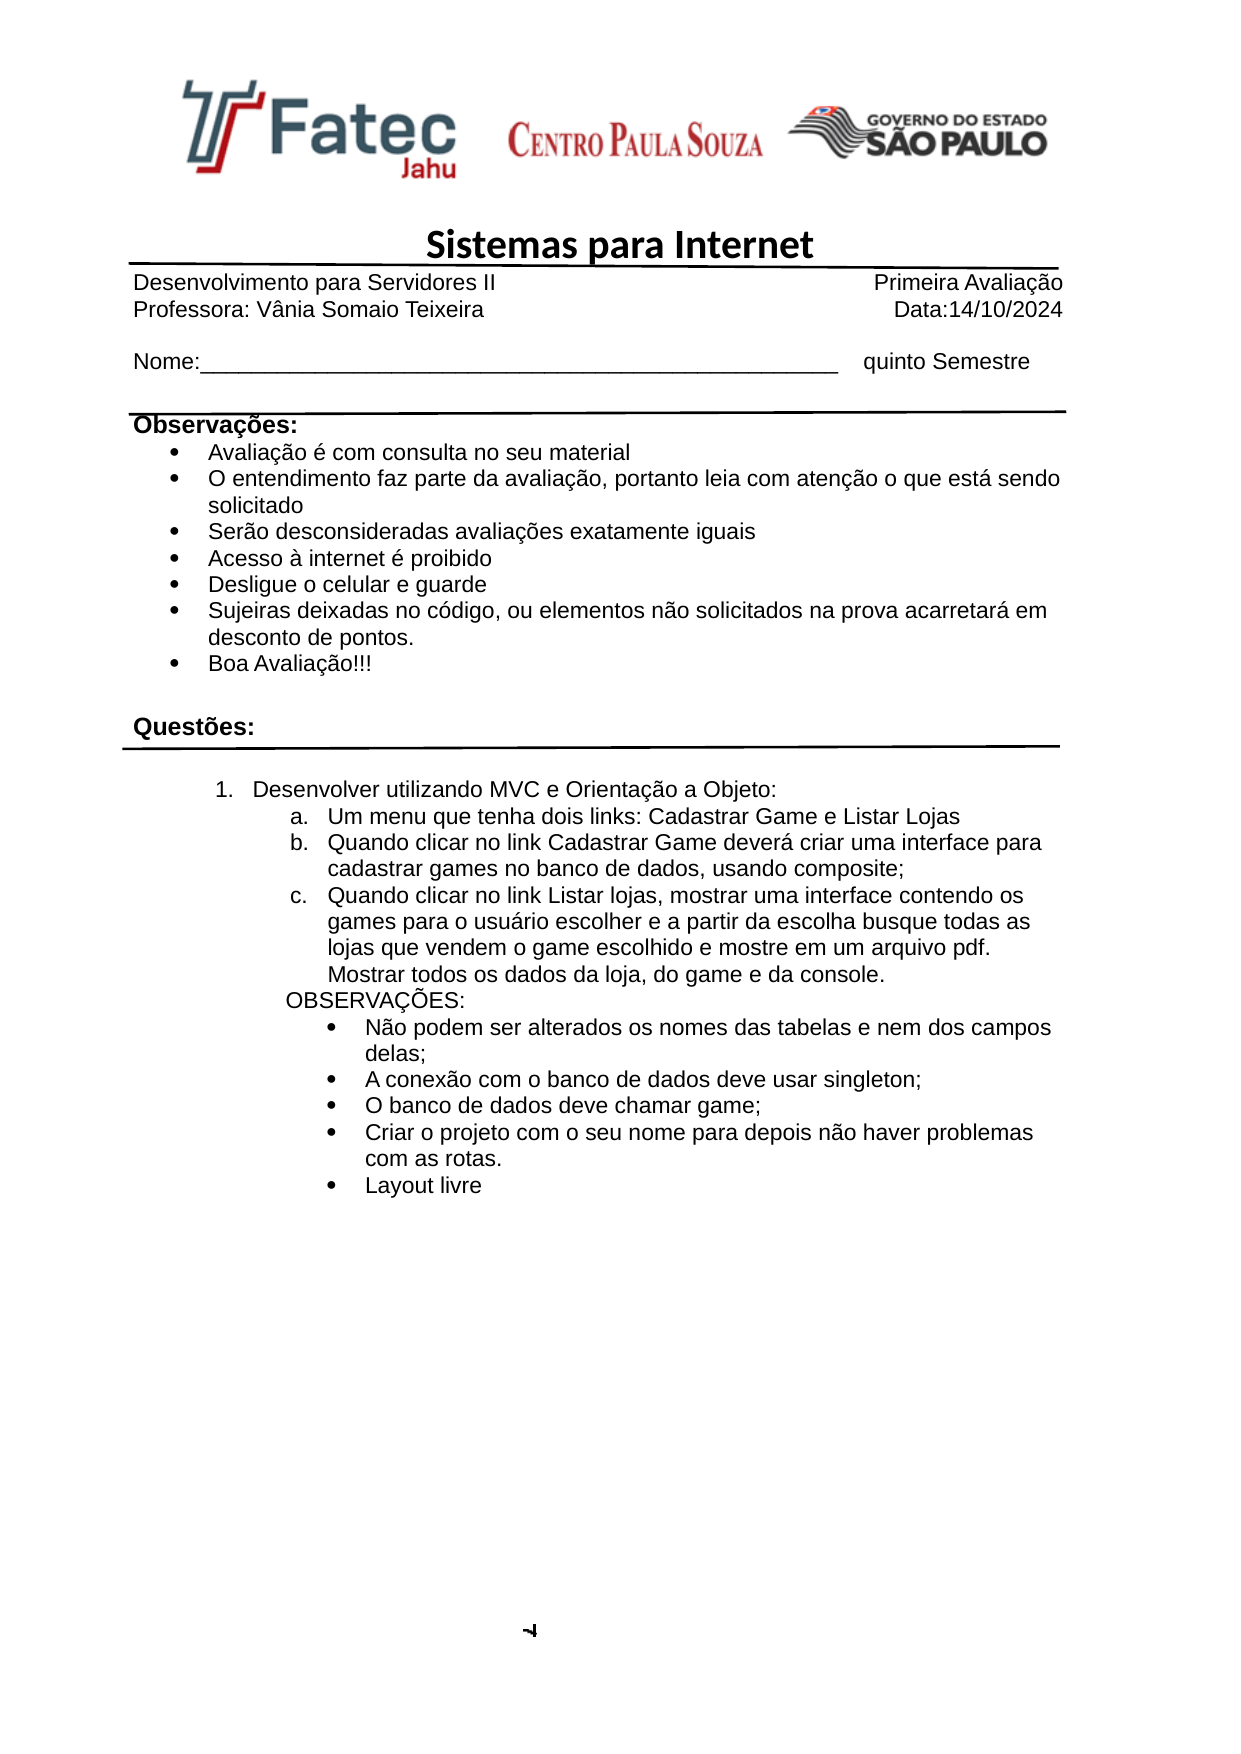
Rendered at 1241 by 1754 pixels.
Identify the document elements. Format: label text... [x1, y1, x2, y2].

picture [177, 73, 1063, 191]
text Nome:__________________________________________________ quinto Semestre [133, 348, 1063, 375]
list Serão desconsideradas avaliações exatamente iguais [170, 518, 1063, 544]
list Avaliação é com consulta no seu material [170, 439, 1063, 465]
list Quando clicar no link Cadastrar Game deverá criar uma interface para cadastrar games no banco de dados, usando composite; [290, 829, 1063, 882]
list Acesso à internet é proibido [170, 544, 1063, 571]
list Boa Avaliação!!! [170, 650, 1063, 676]
text Questões: [133, 712, 1063, 741]
text Desenvolvimento para Servidores II Primeira Avaliação [133, 269, 1063, 296]
list Quando clicar no link Listar lojas, mostrar uma interface contendo os games para o usuário escolher e a partir da escolha busque todas as lojas que vendem o game escolhido e mostre em um arquivo pdf. Mostrar todos os dados da loja, do game e da console. [290, 882, 1063, 987]
list A conexão com o banco de dados deve usar singleton; [327, 1066, 1063, 1092]
list Um menu que tenha dois links: Cadastrar Game e Listar Lojas [290, 803, 1063, 829]
text OBSERVAÇÕES: [133, 987, 1063, 1013]
list Sujeiras deixadas no código, ou elementos não solicitados na prova acarretará em desconto de pontos. [170, 597, 1063, 650]
list O entendimento faz parte da avaliação, portanto leia com atenção o que está sendo solicitado [170, 465, 1063, 518]
text Professora: Vânia Somaio Teixeira Data:14/10/2024 [133, 296, 1063, 322]
picture [523, 1624, 537, 1637]
text Observações: [133, 414, 1063, 439]
list O banco de dados deve chamar game; [327, 1092, 1063, 1119]
list Desligue o celular e guarde [170, 571, 1063, 597]
list Não podem ser alterados os nomes das tabelas e nem dos campos delas; [327, 1013, 1063, 1066]
list Criar o projeto com o seu nome para depois não haver problemas com as rotas. [327, 1119, 1063, 1172]
list Desenvolver utilizando MVC e Orientação a Objeto: [215, 776, 1063, 803]
text Sistemas para Internet [177, 218, 1063, 269]
list Layout livre [327, 1172, 1063, 1198]
